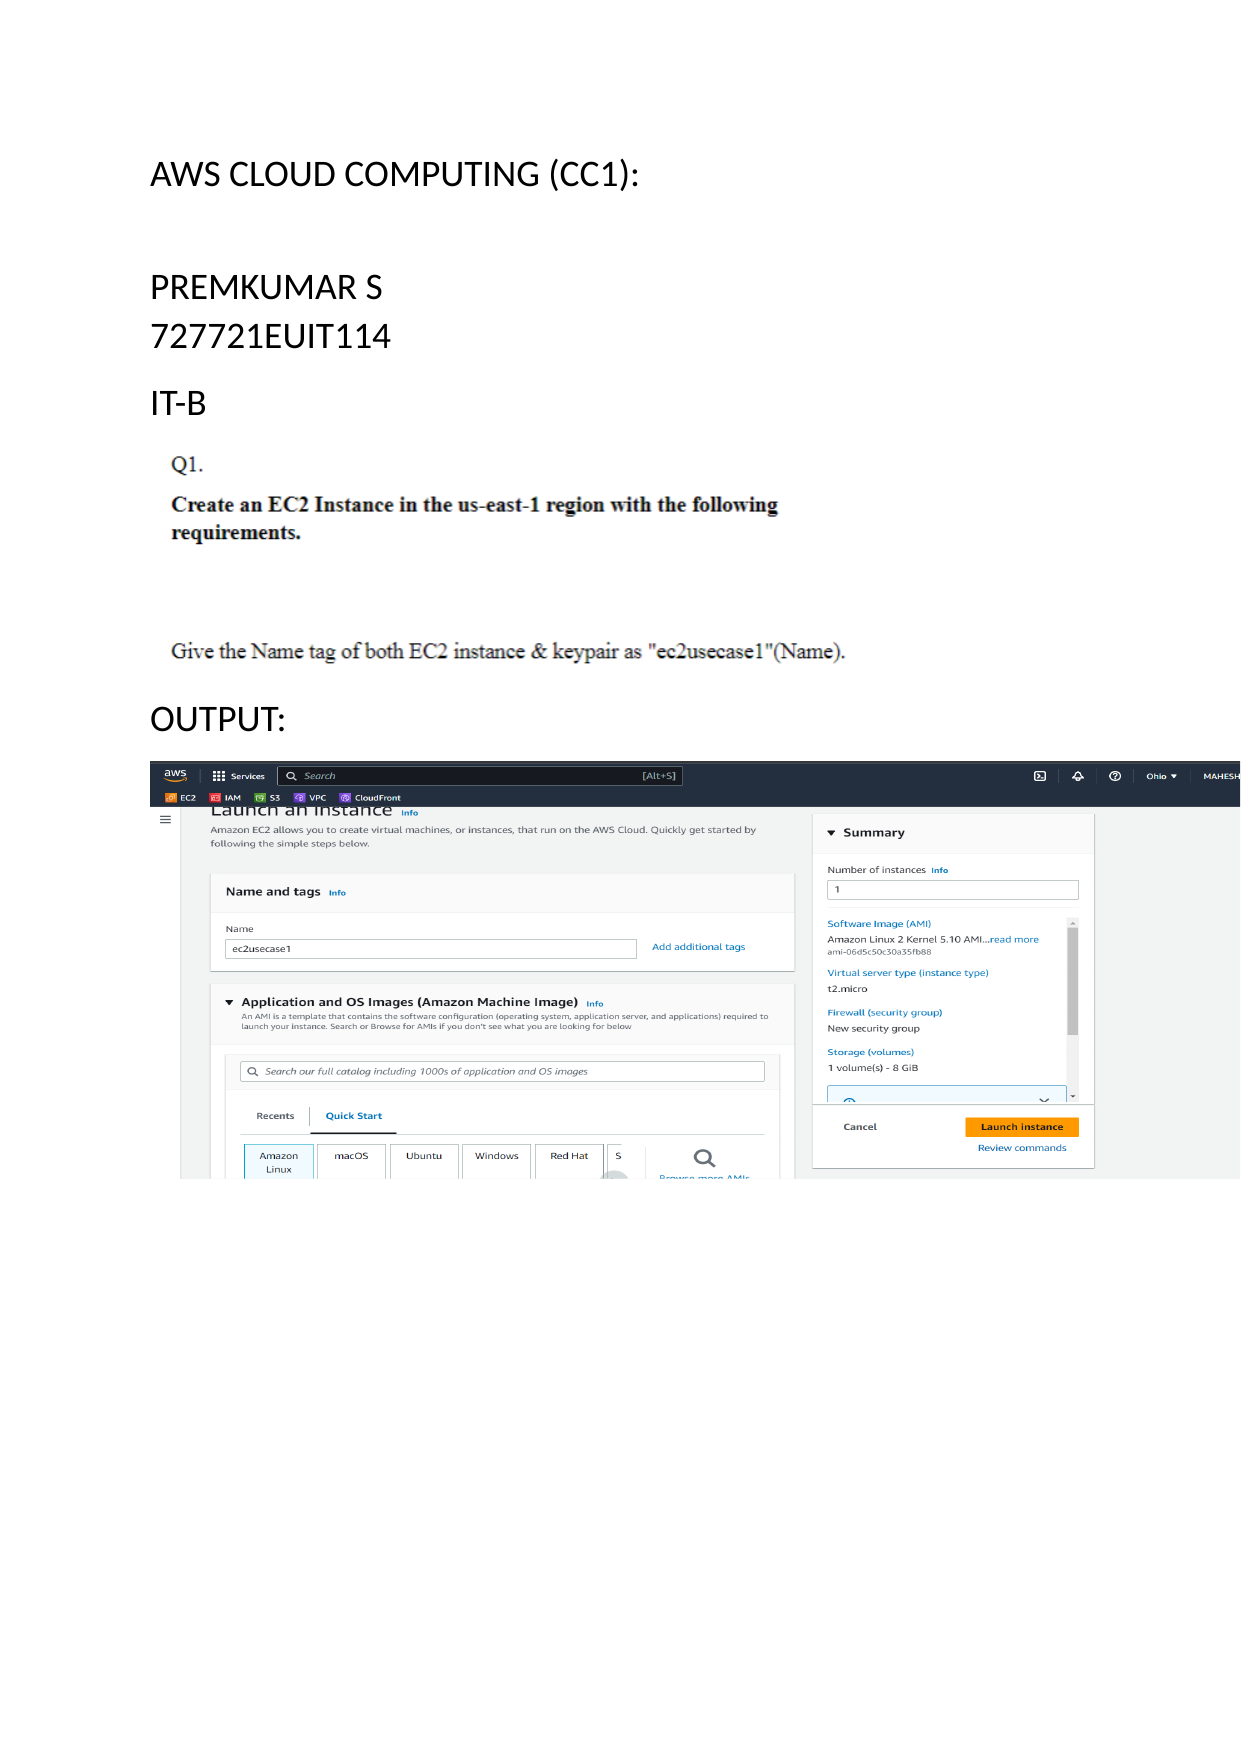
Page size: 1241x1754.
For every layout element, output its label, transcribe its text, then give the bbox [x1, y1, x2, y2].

text IT-B [150, 379, 1090, 424]
picture [150, 444, 897, 676]
picture [150, 761, 1241, 1179]
text OUTPUT: [150, 695, 1090, 741]
text PREMKUMAR S 727721EUIT114 [150, 263, 1090, 358]
text AWS CLOUD COMPUTING (CC1): [150, 150, 1090, 196]
